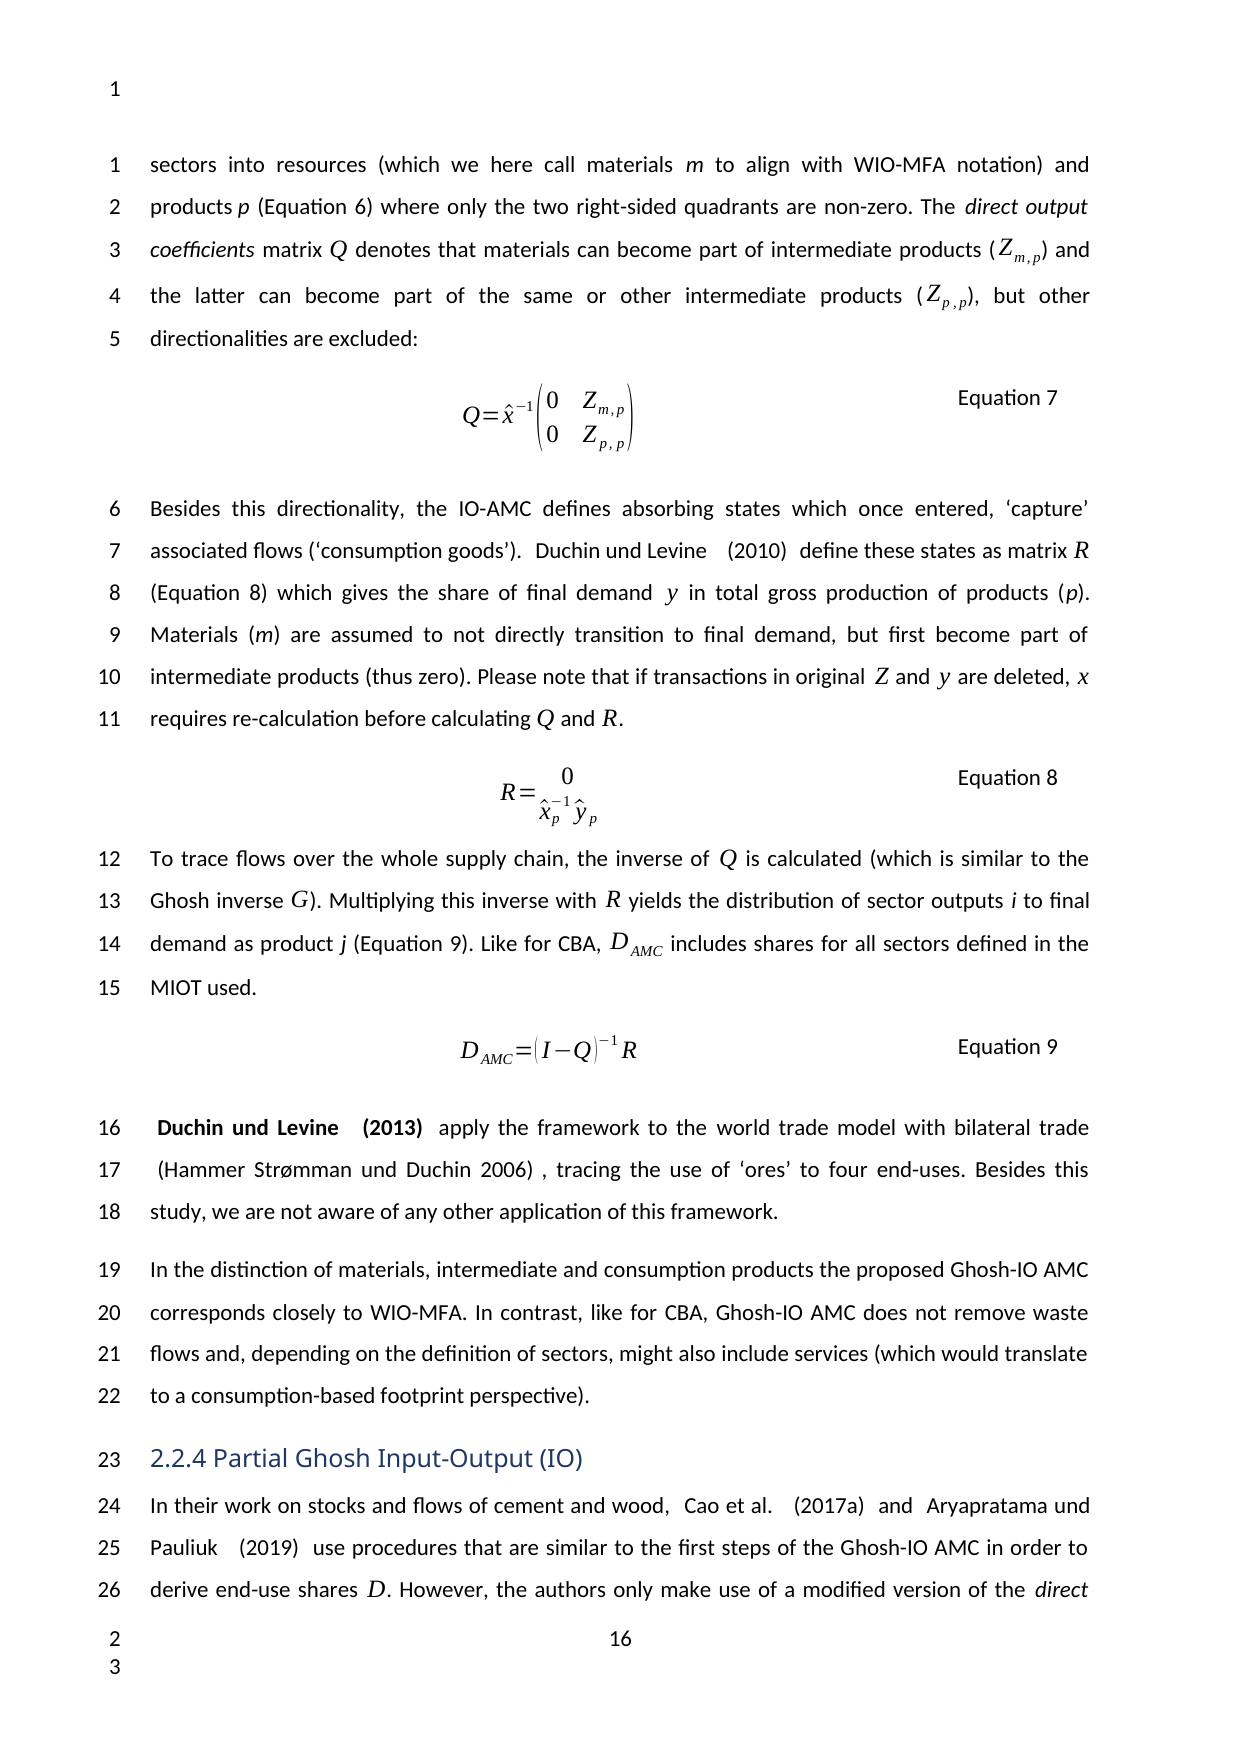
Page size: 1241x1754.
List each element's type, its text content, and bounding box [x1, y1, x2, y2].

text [150, 1491, 1090, 1603]
table_header Equation 8 [946, 763, 1089, 844]
table_header [150, 383, 946, 494]
table_header [150, 1032, 946, 1113]
table_header Equation 9 [946, 1032, 1089, 1113]
subtitle 2.2.4 Partial Ghosh Input-Output (IO) [150, 1440, 1090, 1474]
text Besides this directionality, the IO-AMC defines absorbing states which once entered, ‘capture’ associated flows (‘consumption goods’). define these states as matrix (Equation 8) which gives the share of final demand in total gross production of products (p). Materials (m) are assumed to not directly transition to final demand, but first become part of intermediate products (thus zero). Please note that if transactions in original and are deleted, requires re-calculation before calculating and . [150, 494, 1090, 732]
text To trace flows over the whole supply chain, the inverse of is calculated (which is similar to the Ghosh inverse ). Multiplying this inverse with yields the distribution of sector outputs i to final demand as product j (Equation 9). Like for CBA, includes shares for all sectors defined in the MIOT used. [150, 844, 1090, 1001]
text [150, 150, 1090, 353]
table_header Equation 7 [946, 383, 1089, 494]
table_header [150, 763, 946, 844]
text apply the framework to the world trade model with bilateral trade , tracing the use of ‘ores’ to four end-uses. Besides this study, we are not aware of any other application of this framework. [150, 1113, 1090, 1225]
text In the distinction of materials, intermediate and consumption products the proposed Ghosh-IO AMC corresponds closely to WIO-MFA. In contrast, like for CBA, Ghosh-IO AMC does not remove waste flows and, depending on the definition of sectors, might also include services (which would translate to a consumption-based footprint perspective). [150, 1256, 1090, 1409]
